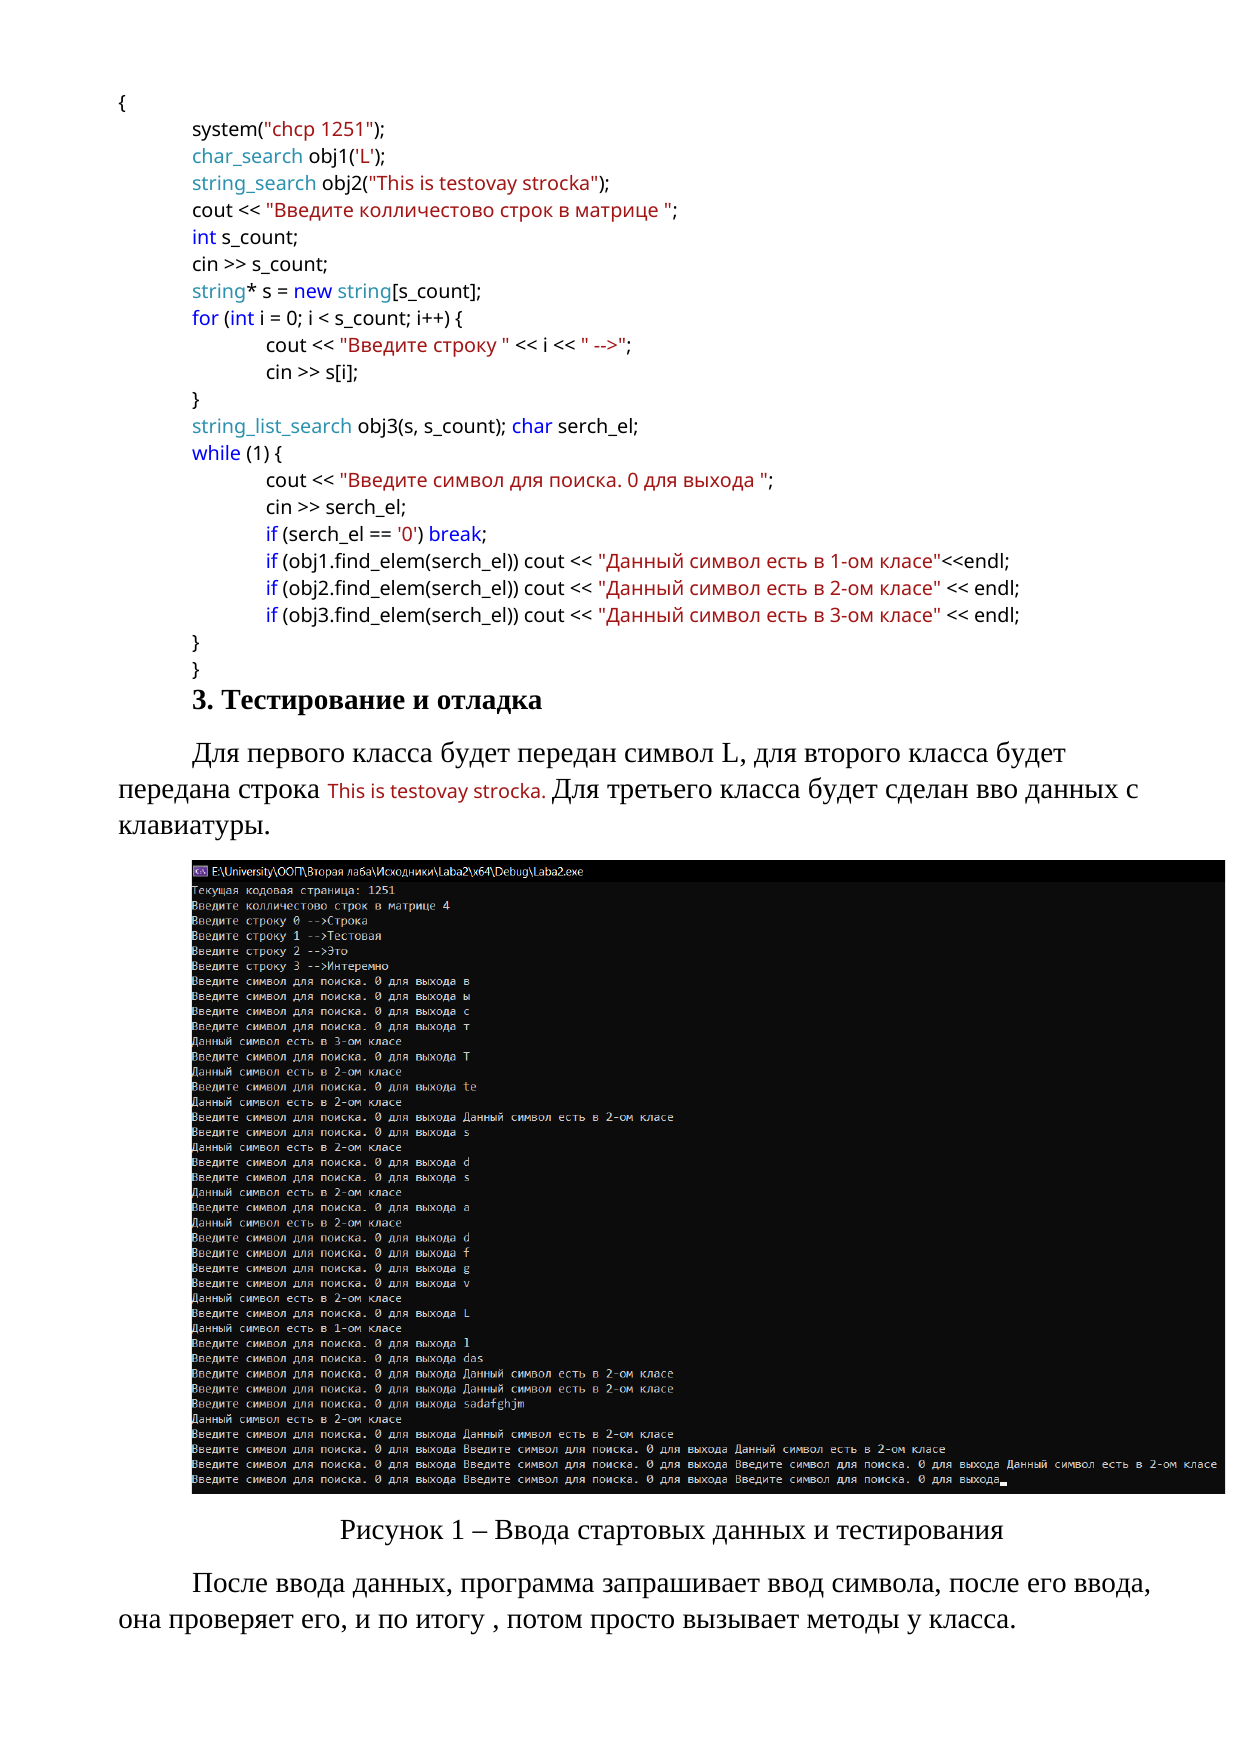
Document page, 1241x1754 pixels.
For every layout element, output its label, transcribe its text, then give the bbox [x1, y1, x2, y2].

picture [191, 860, 1226, 1494]
text { [118, 89, 1152, 116]
text cout << "Введите строку " << i << " -->"; [118, 331, 1152, 358]
text } [118, 628, 1152, 655]
text if (serch_el == '0') break; [118, 520, 1152, 547]
text string* s = new string[s_count]; [118, 277, 1152, 304]
text system("chcp 1251"); [118, 116, 1152, 143]
text 3. Тестирование и отладка [118, 682, 1152, 716]
text } [118, 655, 1152, 682]
text char_search obj1('L'); [118, 143, 1152, 169]
text int s_count; [118, 223, 1152, 251]
text cout << "Введите символ для поиска. 0 для выхода "; [118, 466, 1152, 493]
text cin >> serch_el; [118, 493, 1152, 520]
text Рисунок 1 – Ввода стартовых данных и тестирования [118, 1512, 1152, 1546]
text for (int i = 0; i < s_count; i++) { [118, 304, 1152, 331]
text } [118, 385, 1152, 412]
text После ввода данных, программа запрашивает ввод символа, после его ввода, она проверяет его, и по итогу , потом просто вызывает методы у класса. [118, 1565, 1152, 1635]
text string_list_search obj3(s, s_count); char serch_el; [118, 412, 1152, 439]
text cout << "Введите колличестово строк в матрице "; [118, 197, 1152, 223]
text if (obj3.find_elem(serch_el)) cout << "Данный символ есть в 3-ом класе" << endl; [118, 601, 1152, 628]
text cin >> s[i]; [118, 358, 1152, 385]
text if (obj2.find_elem(serch_el)) cout << "Данный символ есть в 2-ом класе" << endl; [118, 574, 1152, 601]
text cin >> s_count; [118, 251, 1152, 277]
text Для первого класса будет передан символ L, для второго класса будет передана строка This is testovay strocka. Для третьего класса будет сделан вво данных с клавиатуры. [118, 735, 1152, 841]
text while (1) { [118, 439, 1152, 466]
text if (obj1.find_elem(serch_el)) cout << "Данный символ есть в 1-ом класе"<<endl; [118, 547, 1152, 574]
text string_search obj2("This is testovay strocka"); [118, 169, 1152, 197]
